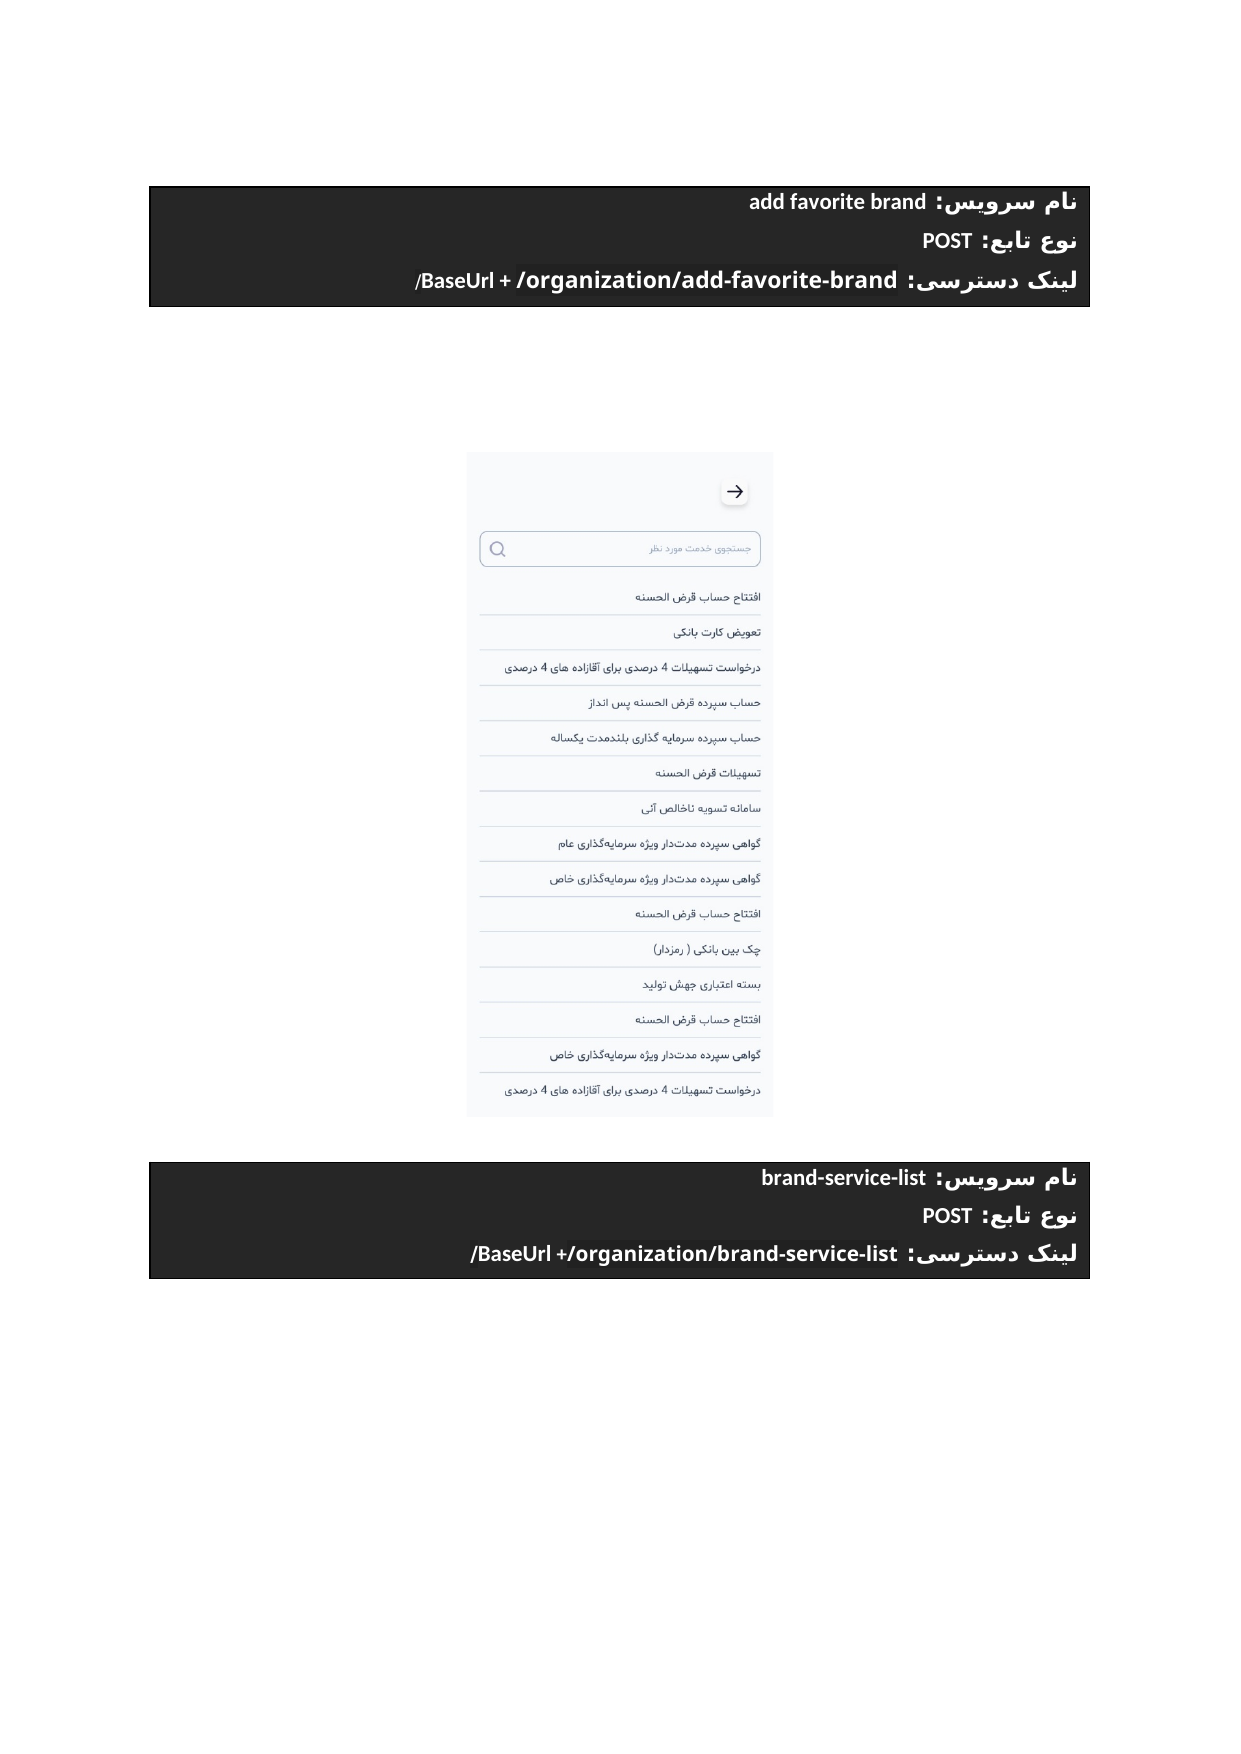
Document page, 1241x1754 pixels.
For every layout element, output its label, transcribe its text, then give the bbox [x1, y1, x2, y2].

picture [466, 452, 774, 1117]
table_header نام سرویس: add favorite brand نوع تابع: POST لینک دسترسی: BaseUrl + /organization/add-favorite-brand/ [151, 188, 1089, 306]
table_header نام سرویس: brand-service-list نوع تابع: POST لینک دسترسی: BaseUrl +/organization/brand-service-list/ [151, 1163, 1089, 1278]
